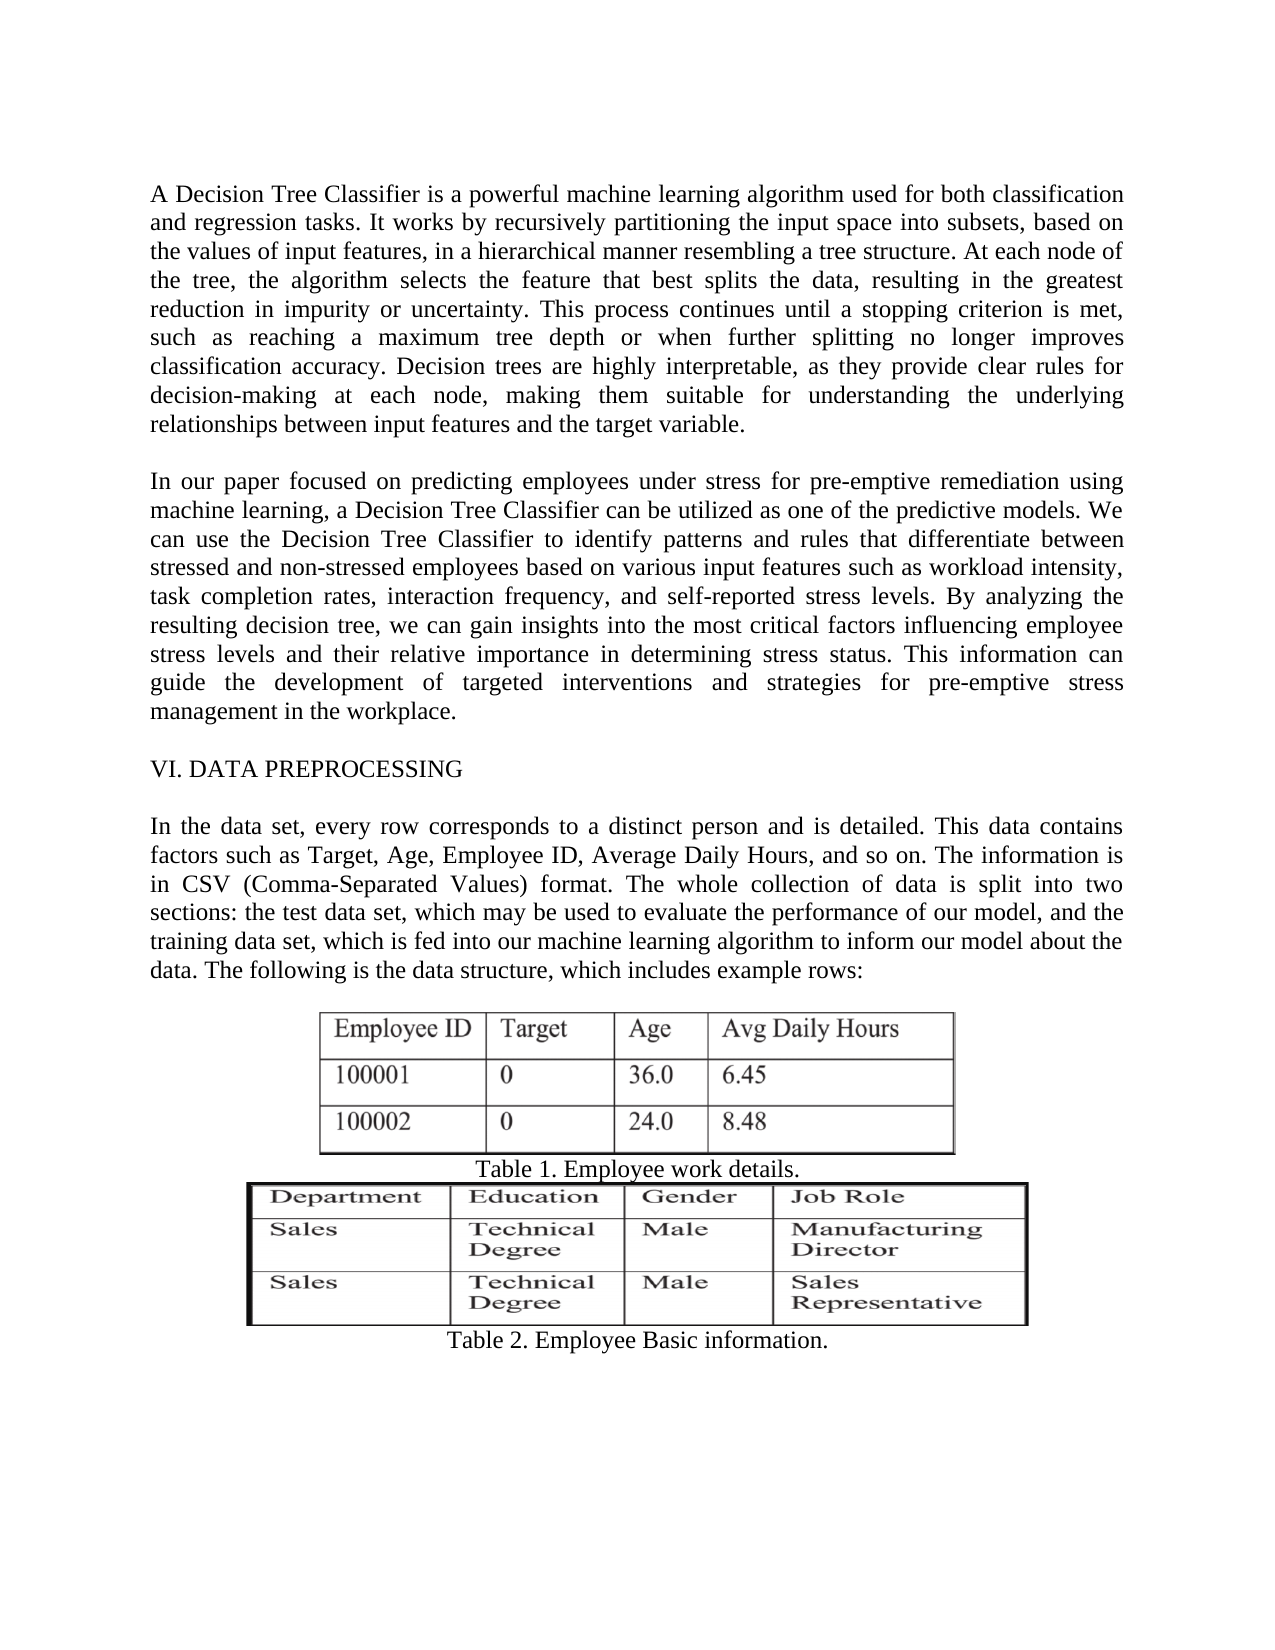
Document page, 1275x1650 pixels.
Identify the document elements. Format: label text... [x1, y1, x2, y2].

picture [246, 1182, 1029, 1326]
text In the data set, every row corresponds to a distinct person and is detailed. This data contains factors such as Target, Age, Employee ID, Average Daily Hours, and so on. The information is in CSV (Comma-Separated Values) format. The whole collection of data is split into two sections: the test data set, which may be used to evaluate the performance of our model, and the training data set, which is fed into our machine learning algorithm to inform our model about the data. The following is the data structure, which includes example rows: [150, 811, 1125, 984]
text In our paper focused on predicting employees under stress for pre-emptive remediation using machine learning, a Decision Tree Classifier can be utilized as one of the predictive models. We can use the Decision Tree Classifier to identify patterns and rules that differentiate between stressed and non-stressed employees based on various input features such as workload intensity, task completion rates, interaction frequency, and self-reported stress levels. By analyzing the resulting decision tree, we can gain insights into the most critical factors influencing employee stress levels and their relative importance in determining stress status. This information can guide the development of targeted interventions and strategies for pre-emptive stress management in the workplace. [150, 466, 1125, 725]
text Table 2. Employee Basic information. [150, 1326, 1125, 1354]
text VI. DATA PREPROCESSING [150, 754, 1125, 782]
text Table 1. Employee work details. [150, 1154, 1125, 1183]
text A Decision Tree Classifier is a powerful machine learning algorithm used for both classification and regression tasks. It works by recursively partitioning the input space into subsets, based on the values of input features, in a hierarchical manner resembling a tree structure. At each node of the tree, the algorithm selects the feature that best splits the data, resulting in the greatest reduction in impurity or uncertainty. This process continues until a stopping criterion is met, such as reaching a maximum tree depth or when further splitting no longer improves classification accuracy. Decision trees are highly interpretable, as they provide clear rules for decision-making at each node, making them suitable for understanding the underlying relationships between input features and the target variable. [150, 179, 1125, 437]
picture [319, 1012, 956, 1155]
